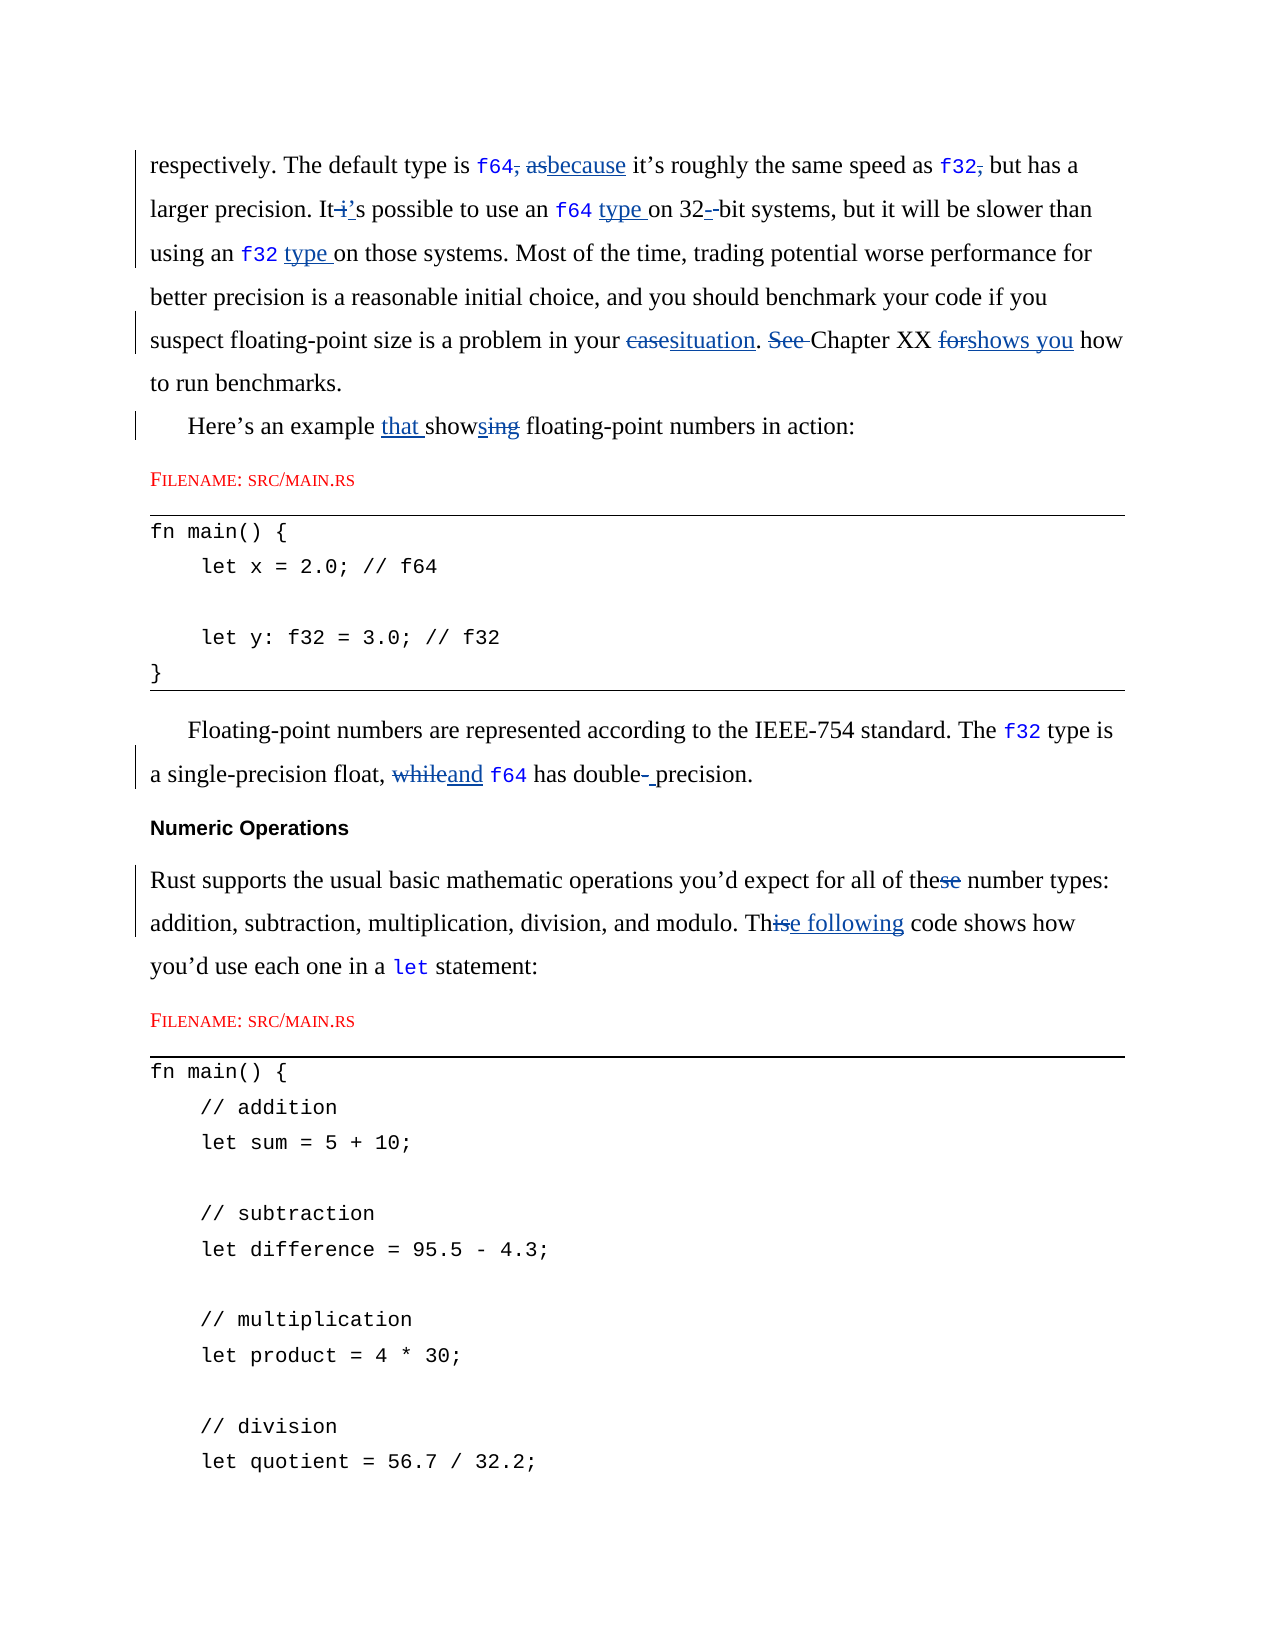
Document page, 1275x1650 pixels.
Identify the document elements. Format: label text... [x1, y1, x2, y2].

text let quotient = 56.7 / 32.2; [150, 1451, 1125, 1475]
text // subtraction [150, 1203, 1125, 1227]
text let x = 2.0; // f64 [150, 556, 1125, 580]
text Here’s an example show floating-point numbers in action: [150, 411, 1125, 440]
text // addition [150, 1097, 1125, 1121]
text Floating-point numbers are represented according to the IEEE-754 standard. The f32 type is a single-precision float, f64 has doubleprecision. [150, 715, 1125, 789]
text fn main() { [150, 516, 1125, 544]
text } [150, 662, 1125, 690]
text let product = 4 * 30; [150, 1345, 1125, 1368]
text fn main() { [150, 1058, 1125, 1085]
text let difference = 95.5 - 4.3; [150, 1239, 1125, 1262]
text // division [150, 1416, 1125, 1439]
text let sum = 5 + 10; [150, 1132, 1125, 1156]
text Filename: src/main.rs [150, 467, 1125, 491]
text // multiplication [150, 1309, 1125, 1333]
text let y: f32 = 3.0; // f32 [150, 627, 1125, 651]
text Numeric Operations [150, 816, 1125, 840]
text Filename: src/main.rs [150, 1008, 1125, 1032]
text Rust supports the usual basic mathematic operations you’d expect for all of the number types: addition, subtraction, multiplication, division, and modulo. Th code shows how you’d use each one in a let statement: [150, 865, 1125, 981]
